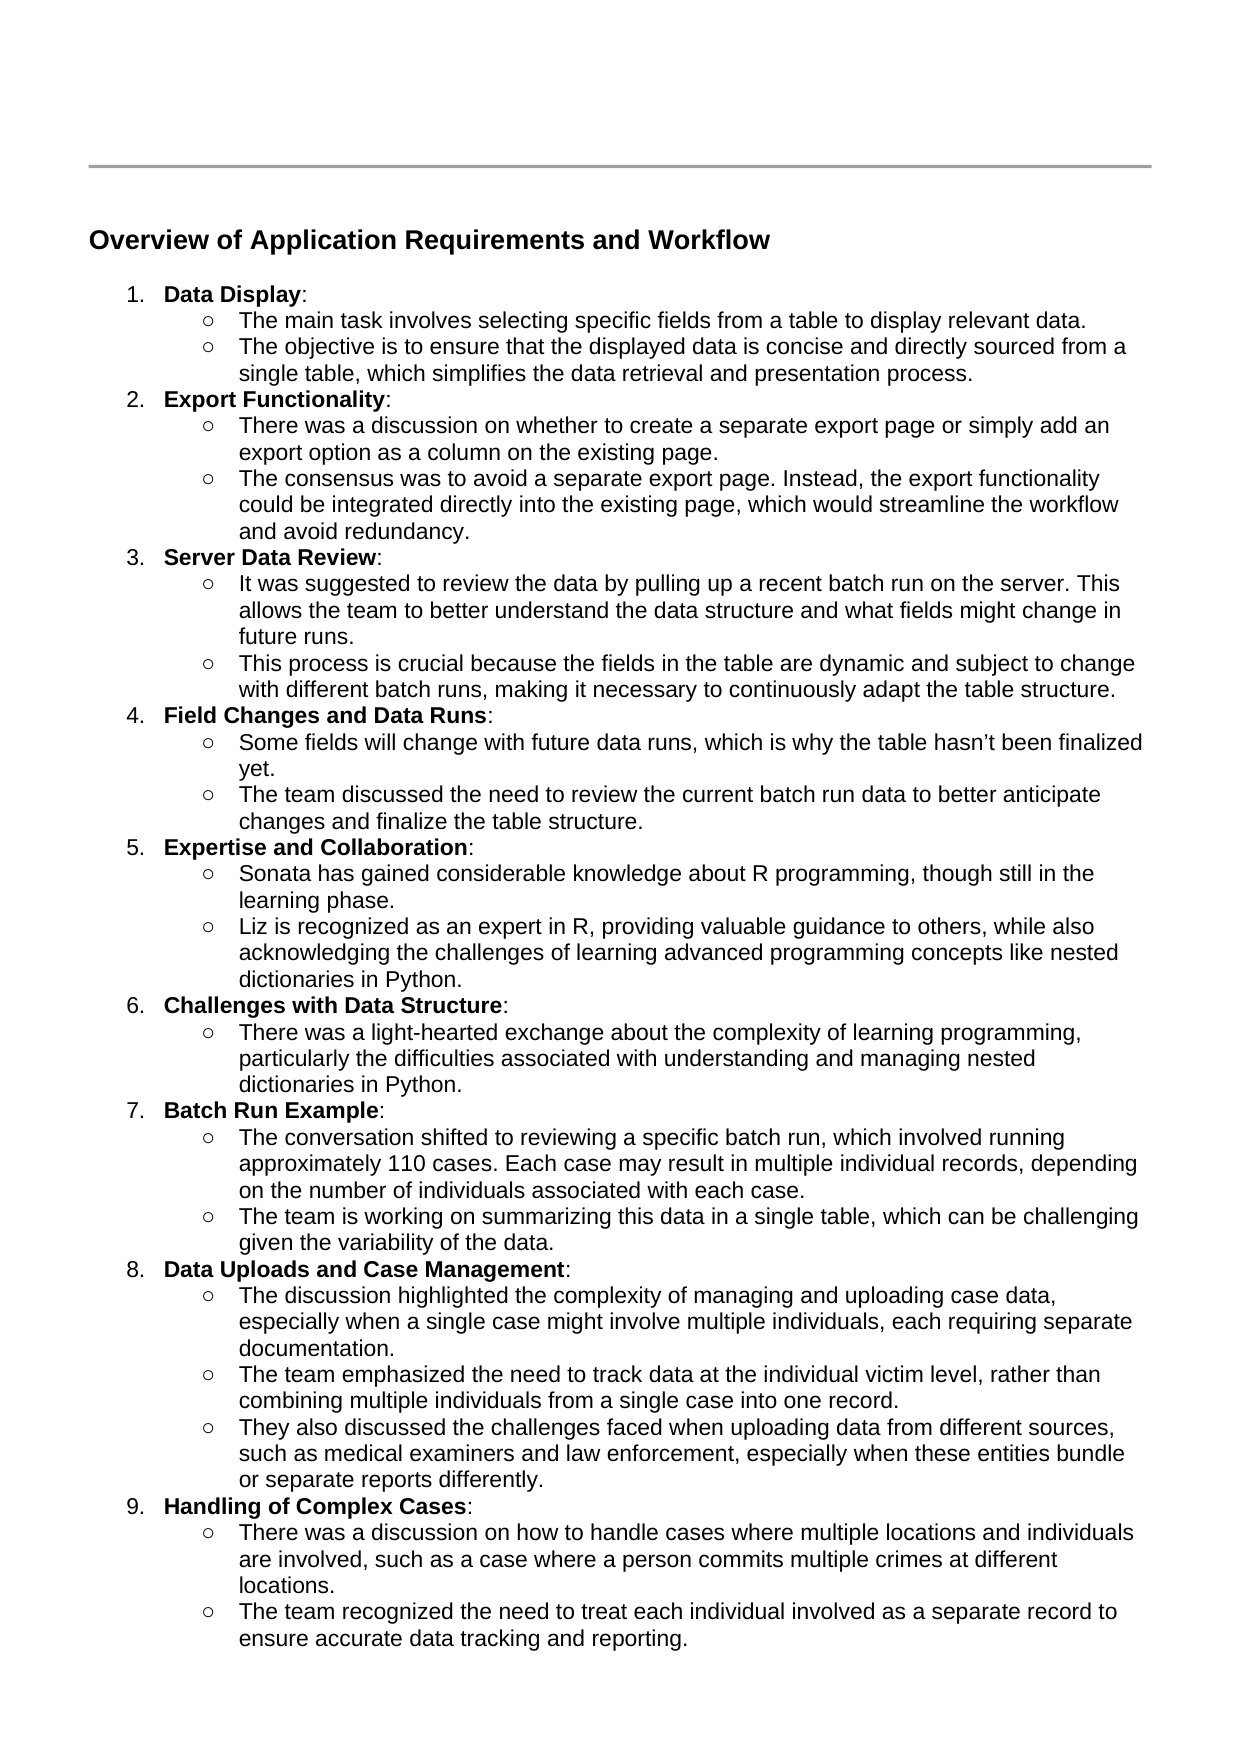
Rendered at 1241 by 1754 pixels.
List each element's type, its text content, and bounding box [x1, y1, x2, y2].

list Handling of Complex Cases: [126, 1493, 1152, 1519]
list Some fields will change with future data runs, which is why the table hasn’t been finalized yet. [201, 728, 1152, 781]
list Data Display: [126, 281, 1152, 307]
list Sonata has gained considerable knowledge about R programming, though still in the learning phase. [201, 860, 1152, 913]
list Challenges with Data Structure: [126, 992, 1152, 1018]
list Batch Run Example: [126, 1097, 1152, 1124]
list There was a light-hearted exchange about the complexity of learning programming, particularly the difficulties associated with understanding and managing nested dictionaries in Python. [201, 1018, 1152, 1097]
list The team recognized the need to treat each individual involved as a separate record to ensure accurate data tracking and reporting. [201, 1598, 1152, 1651]
list There was a discussion on whether to create a separate export page or simply add an export option as a column on the existing page. [201, 412, 1152, 465]
list The team is working on summarizing this data in a single table, which can be challenging given the variability of the data. [201, 1203, 1152, 1256]
list Expertise and Collaboration: [126, 834, 1152, 860]
list Server Data Review: [126, 544, 1152, 570]
list The team emphasized the need to track data at the individual victim level, rather than combining multiple individuals from a single case into one record. [201, 1361, 1152, 1414]
list The main task involves selecting specific fields from a table to display relevant data. [201, 307, 1152, 333]
list This process is crucial because the fields in the table are dynamic and subject to change with different batch runs, making it necessary to continuously adapt the table structure. [201, 649, 1152, 702]
list The conversation shifted to reviewing a specific batch run, which involved running approximately 110 cases. Each case may result in multiple individual records, depending on the number of individuals associated with each case. [201, 1124, 1152, 1203]
list The consensus was to avoid a separate export page. Instead, the export functionality could be integrated directly into the existing page, which would streamline the workflow and avoid redundancy. [201, 465, 1152, 544]
list The team discussed the need to review the current batch run data to better anticipate changes and finalize the table structure. [201, 781, 1152, 834]
list They also discussed the challenges faced when uploading data from different sources, such as medical examiners and law enforcement, especially when these entities bundle or separate reports differently. [201, 1414, 1152, 1493]
list Field Changes and Data Runs: [126, 702, 1152, 728]
list Liz is recognized as an expert in R, providing valuable guidance to others, while also acknowledging the challenges of learning advanced programming concepts like nested dictionaries in Python. [201, 913, 1152, 992]
list Data Uploads and Case Management: [126, 1256, 1152, 1282]
list The objective is to ensure that the displayed data is concise and directly sourced from a single table, which simplifies the data retrieval and presentation process. [201, 333, 1152, 386]
list Export Functionality: [126, 386, 1152, 412]
list The discussion highlighted the complexity of managing and uploading case data, especially when a single case might involve multiple individuals, each requiring separate documentation. [201, 1282, 1152, 1361]
list There was a discussion on how to handle cases where multiple locations and individuals are involved, such as a case where a person commits multiple crimes at different locations. [201, 1519, 1152, 1598]
list It was suggested to review the data by pulling up a recent batch run on the server. This allows the team to better understand the data structure and what fields might change in future runs. [201, 570, 1152, 649]
subtitle Overview of Application Requirements and Workflow [88, 224, 1152, 256]
